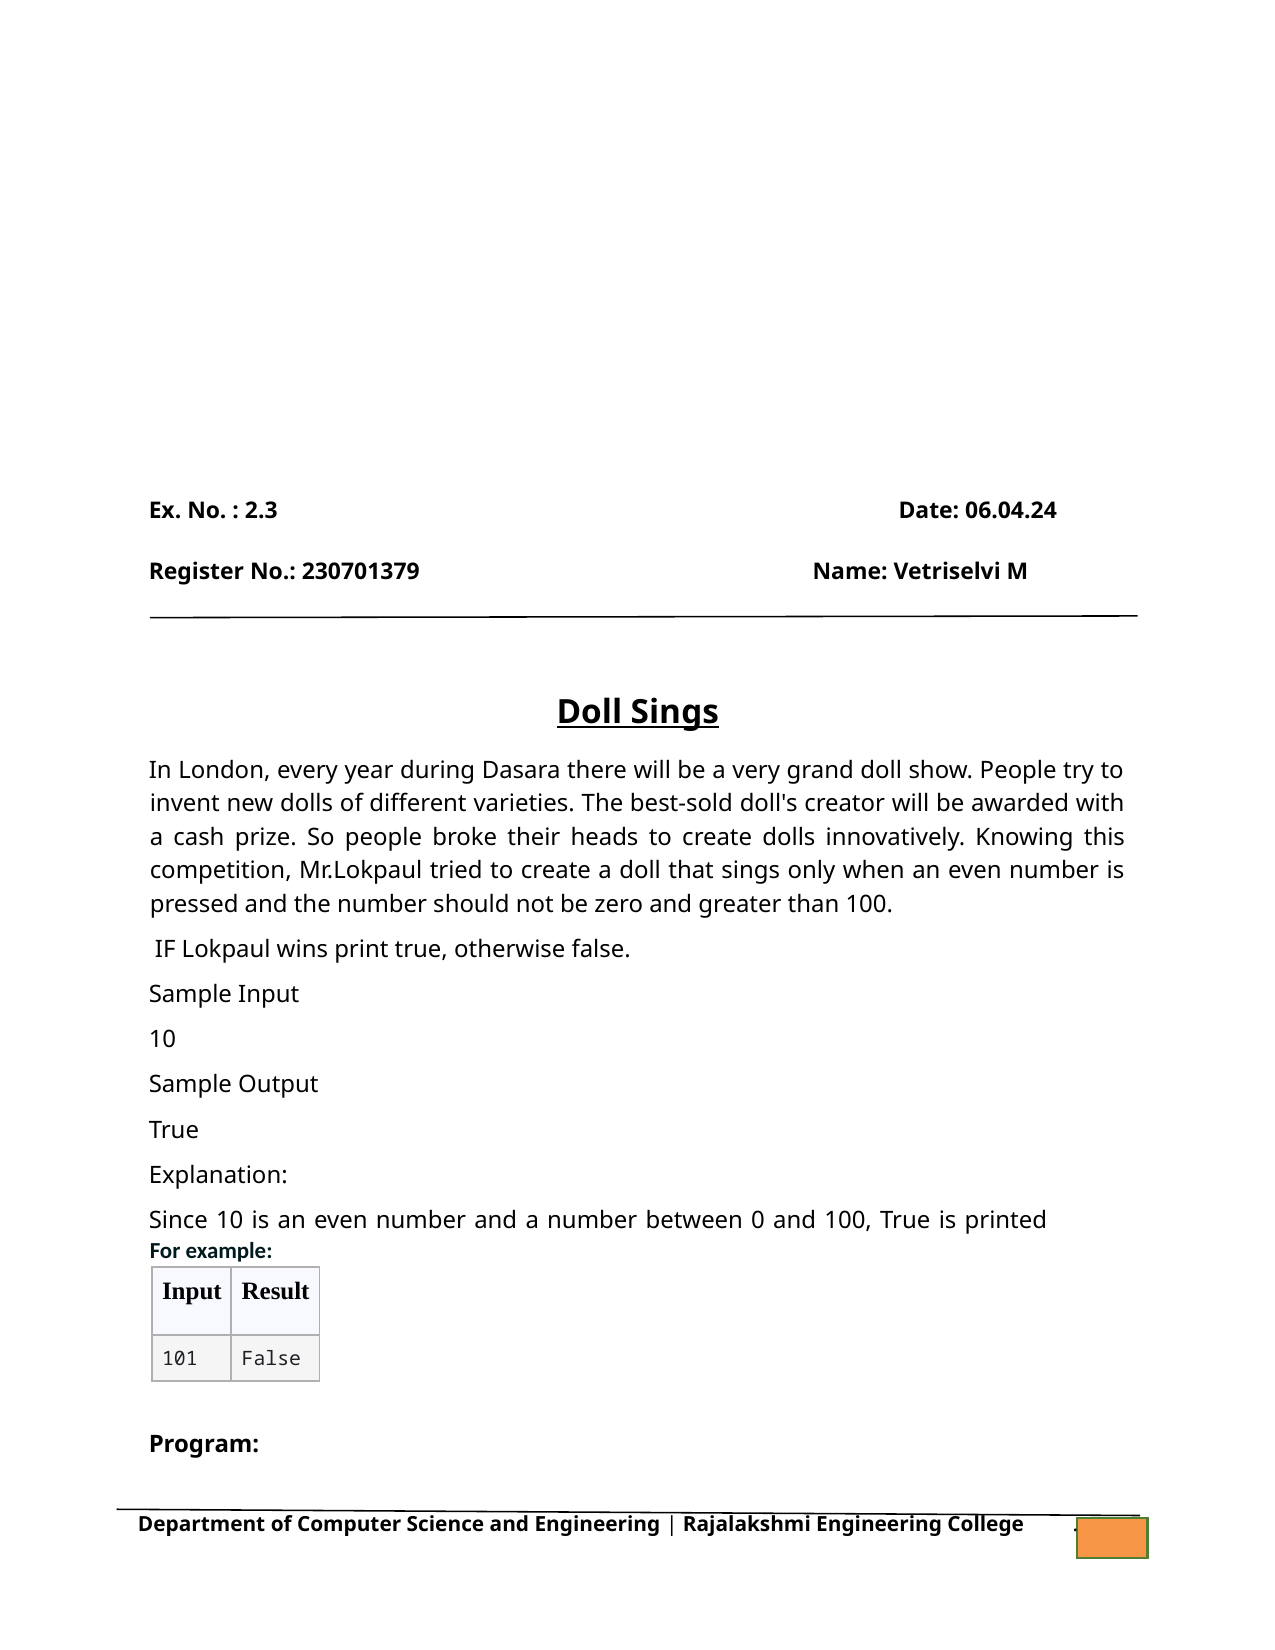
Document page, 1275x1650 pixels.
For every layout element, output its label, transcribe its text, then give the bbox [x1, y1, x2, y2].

table_header Result [232, 1268, 319, 1334]
text Register No.: 230701379 Name: Vetriselvi M [148, 555, 1132, 586]
table_header Input [153, 1268, 230, 1334]
text Sample Input [148, 977, 1126, 1010]
table_cell 101 [153, 1336, 230, 1380]
text IF Lokpaul wins print true, otherwise false. [148, 932, 1126, 964]
text Doll Sings [150, 687, 1125, 733]
table_cell False [232, 1336, 319, 1380]
text Sample Output [148, 1067, 1126, 1100]
text 10 [148, 1022, 1126, 1055]
text True [148, 1112, 1126, 1145]
text Since 10 is an even number and a number between 0 and 100, True is printed For example: [148, 1203, 1049, 1264]
text In London, every year during Dasara there will be a very grand doll show. People try to invent new dolls of different varieties. The best-sold doll's creator will be awarded with a cash prize. So people broke their heads to create dolls innovatively. Knowing this competition, Mr.Lokpaul tried to create a doll that sings only when an even number is pressed and the number should not be zero and greater than 100. [148, 753, 1126, 919]
text Explanation: [148, 1157, 1126, 1190]
text Program: [148, 1426, 1132, 1459]
text Ex. No. : 2.3 Date: 06.04.24 [148, 493, 1132, 525]
